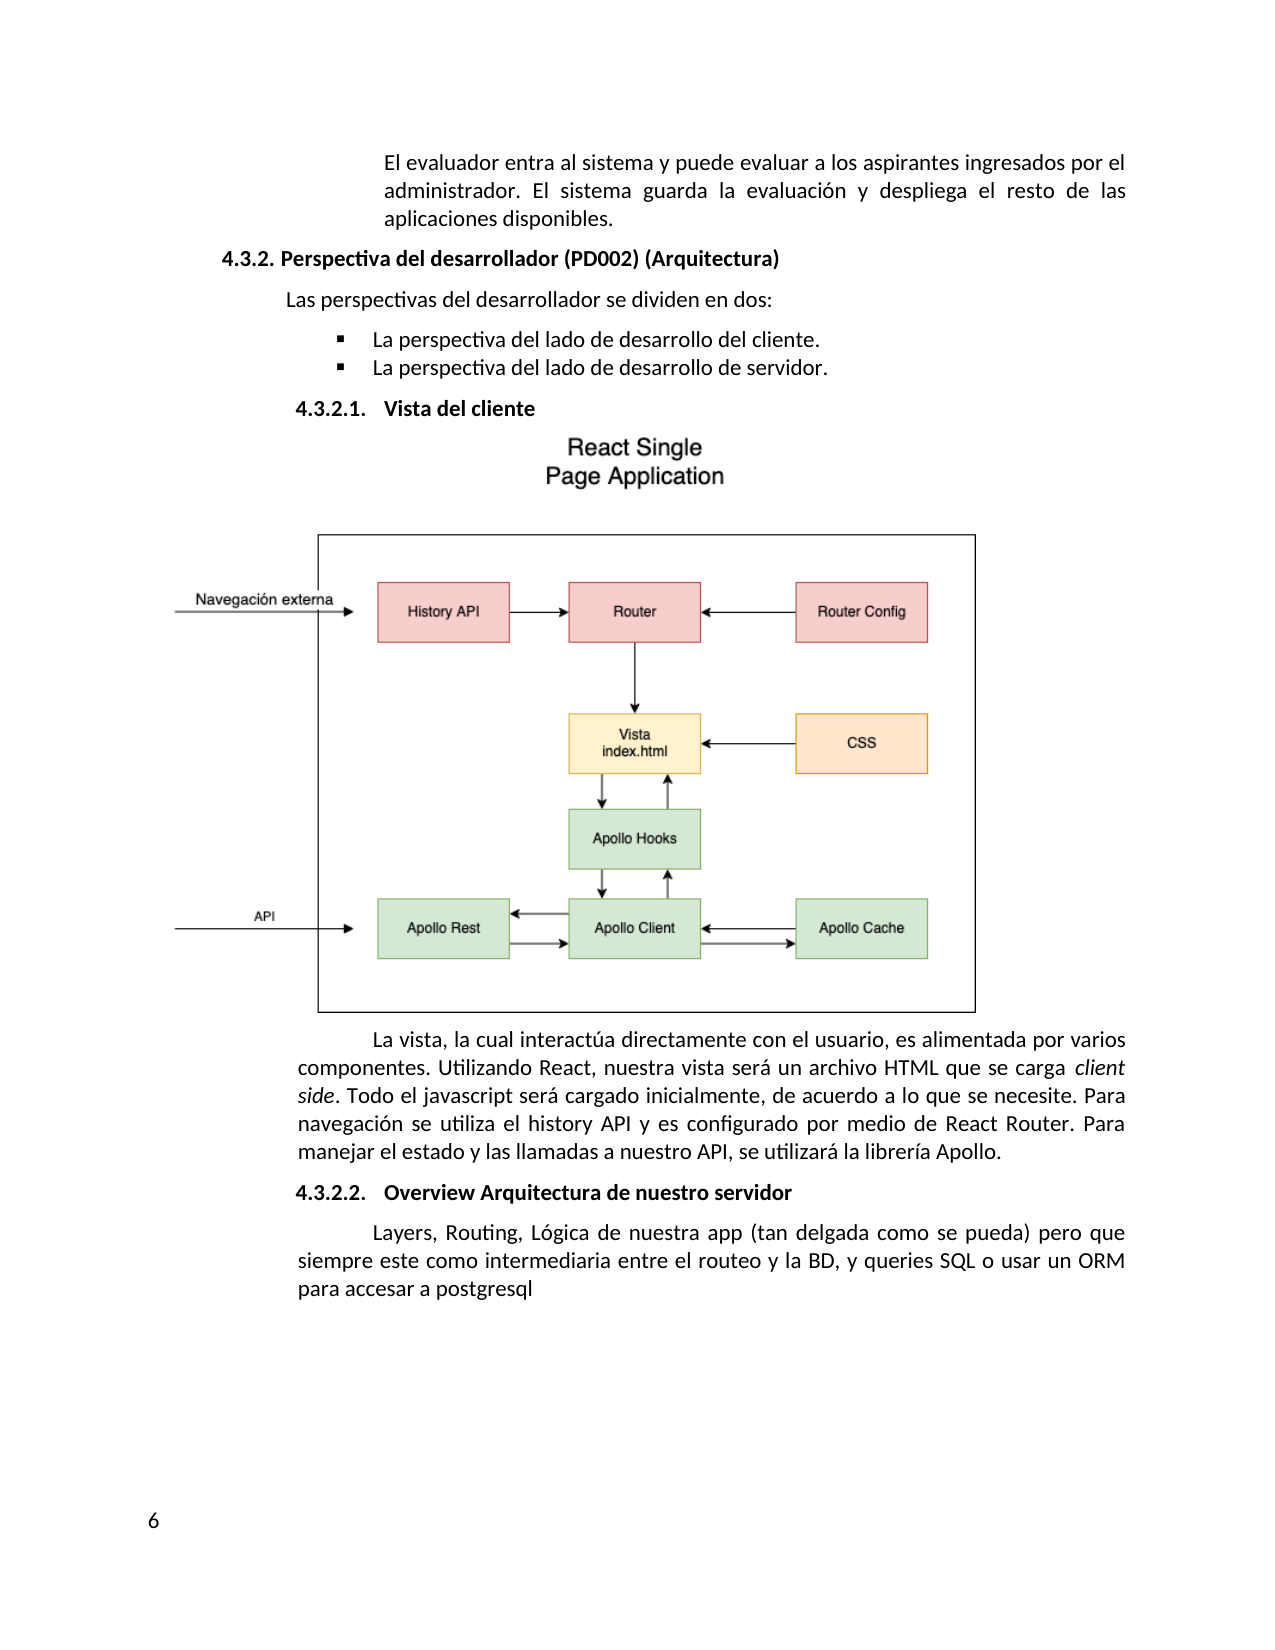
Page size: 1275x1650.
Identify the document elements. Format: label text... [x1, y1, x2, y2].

list La perspectiva del lado de desarrollo de servidor. [335, 353, 1127, 381]
text La vista, la cual interactúa directamente con el usuario, es alimentada por varios componentes. Utilizando React, nuestra vista será un archivo HTML que se carga client side. Todo el javascript será cargado inicialmente, de acuerdo a lo que se necesite. Para navegación se utiliza el history API y es configurado por medio de React Router. Para manejar el estado y las llamadas a nuestro API, se utilizará la librería Apollo. [298, 1025, 1127, 1165]
text Layers, Routing, Lógica de nuestra app (tan delgada como se pueda) pero que siempre este como intermediaria entre el routeo y la BD, y queries SQL o usar un ORM para accesar a postgresql [298, 1218, 1127, 1302]
text El evaluador entra al sistema y puede evaluar a los aspirantes ingresados por el administrador. El sistema guarda la evaluación y despliega el resto de las aplicaciones disponibles. [384, 148, 1127, 232]
list La perspectiva del lado de desarrollo del cliente. [335, 325, 1127, 353]
subtitle Vista del cliente [295, 394, 1127, 422]
subtitle Overview Arquitectura de nuestro servidor [295, 1178, 1127, 1206]
text Las perspectivas del desarrollador se dividen en dos: [281, 285, 1127, 313]
subtitle Perspectiva del desarrollador (PD002) (Arquitectura) [222, 244, 1127, 272]
